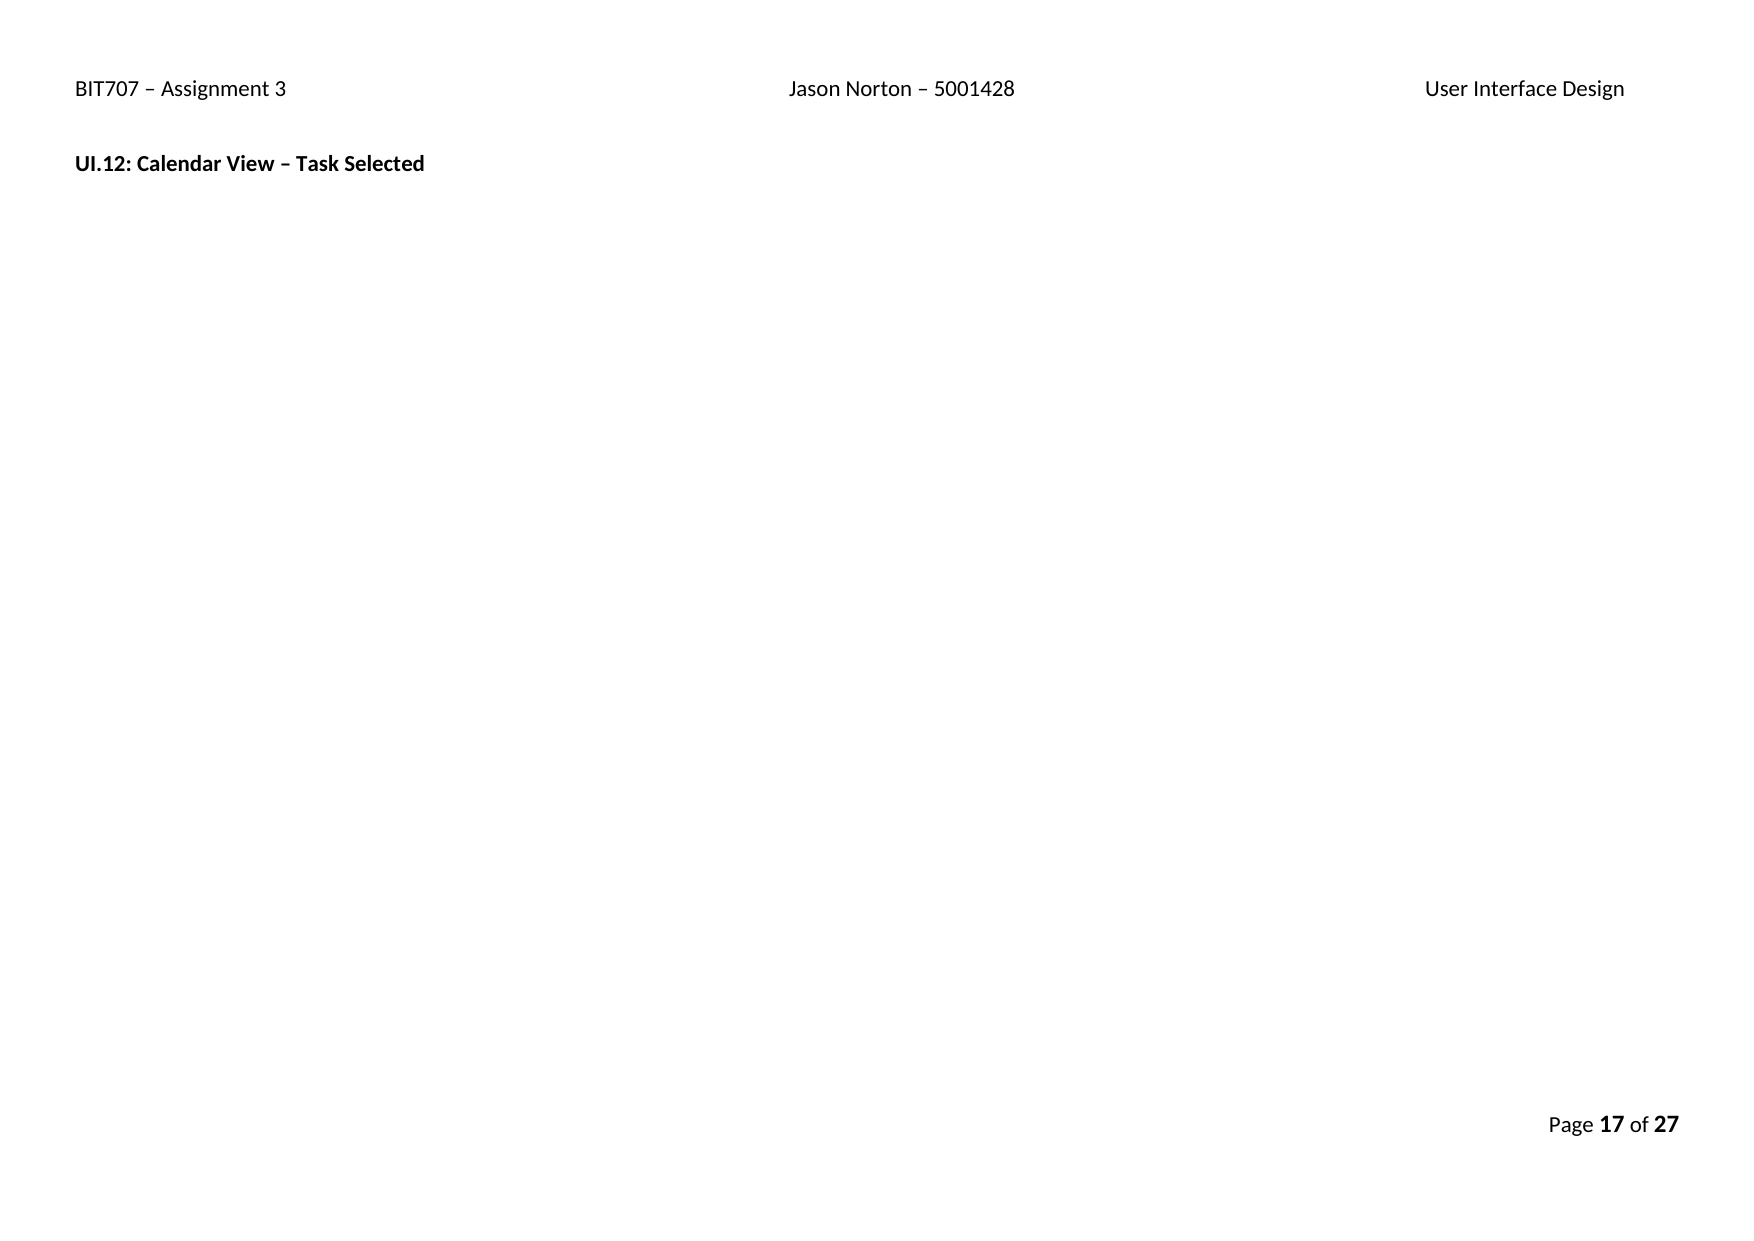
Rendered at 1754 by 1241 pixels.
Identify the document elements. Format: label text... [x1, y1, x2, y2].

text UI.12: Calendar View – Task Selected [75, 149, 1679, 177]
